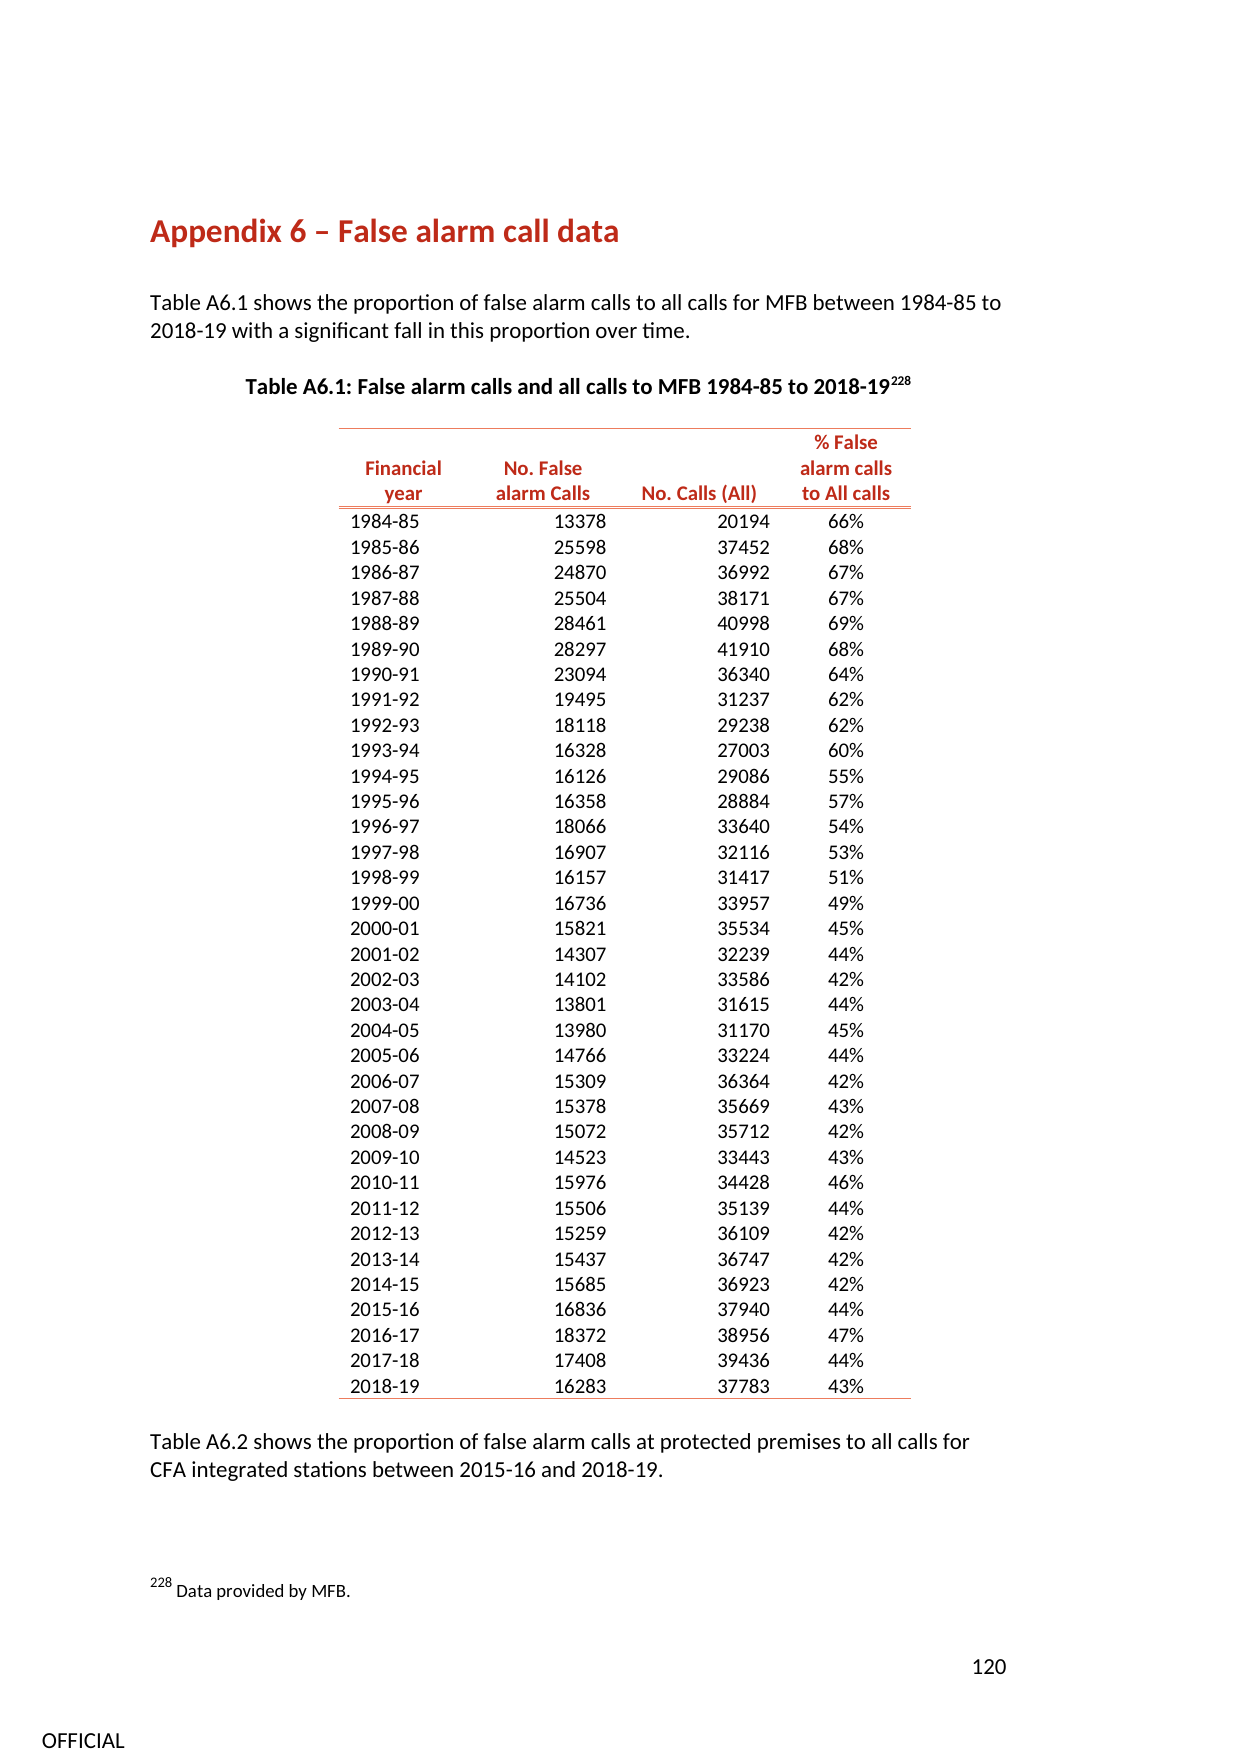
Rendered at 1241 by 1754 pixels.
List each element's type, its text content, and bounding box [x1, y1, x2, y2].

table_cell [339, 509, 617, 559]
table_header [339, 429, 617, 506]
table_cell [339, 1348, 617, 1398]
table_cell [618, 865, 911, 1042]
text Table A6.2 shows the proportion of false alarm calls at protected premises to all calls for CFA integrated stations between 2015-16 and 2018-19. [150, 1427, 1006, 1483]
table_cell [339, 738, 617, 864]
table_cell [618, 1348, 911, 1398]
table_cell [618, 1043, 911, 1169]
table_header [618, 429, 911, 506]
text Table A6.1 shows the proportion of false alarm calls to all calls for MFB between 1984-85 to 2018-19 with a significant fall in this proportion over time. [150, 288, 1006, 344]
subtitle Appendix 6 – False alarm call data [150, 210, 1006, 251]
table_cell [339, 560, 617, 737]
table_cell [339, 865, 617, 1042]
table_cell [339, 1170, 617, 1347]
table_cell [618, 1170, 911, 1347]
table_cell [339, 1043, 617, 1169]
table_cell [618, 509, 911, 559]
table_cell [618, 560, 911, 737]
text Table A6.1: False alarm calls and all calls to MFB 1984-85 to 2018-19 [150, 372, 1006, 400]
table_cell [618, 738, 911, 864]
